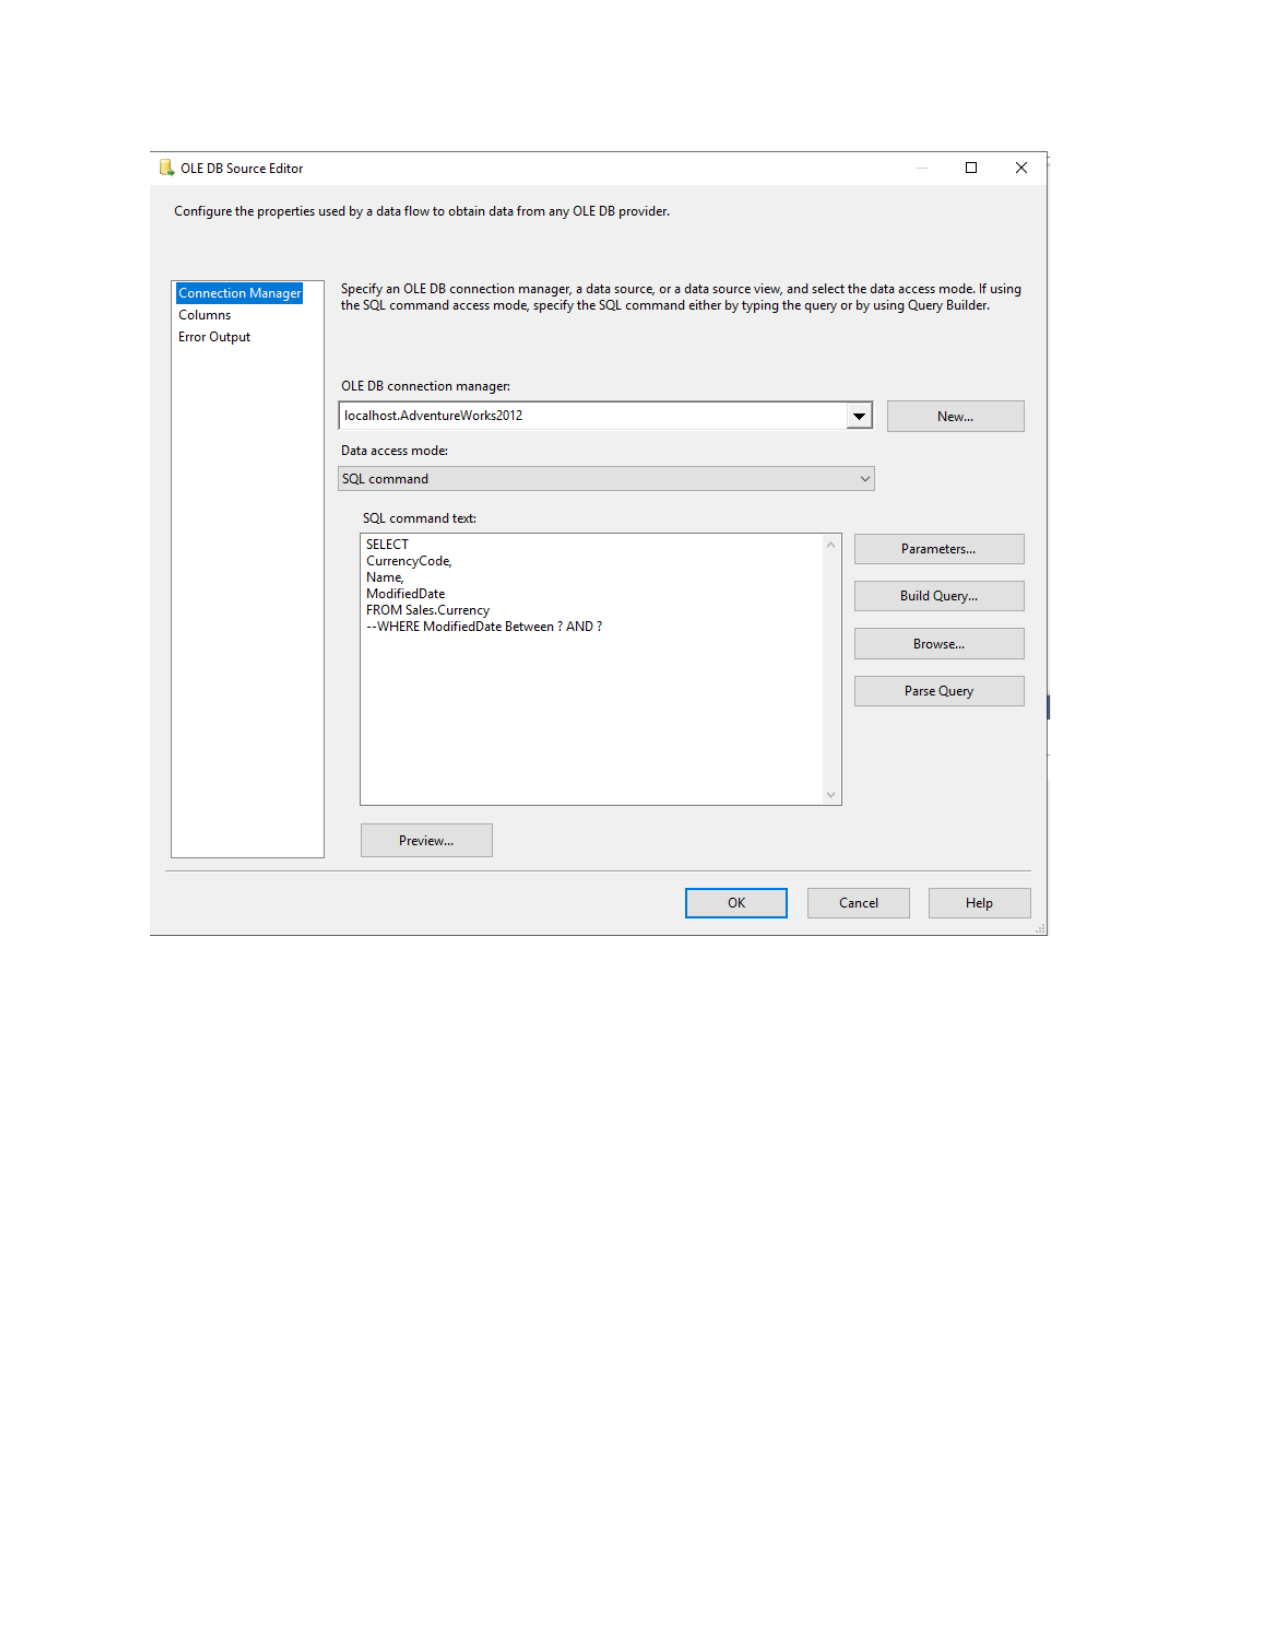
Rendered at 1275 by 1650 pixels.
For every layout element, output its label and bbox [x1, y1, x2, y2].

picture [150, 150, 1050, 936]
